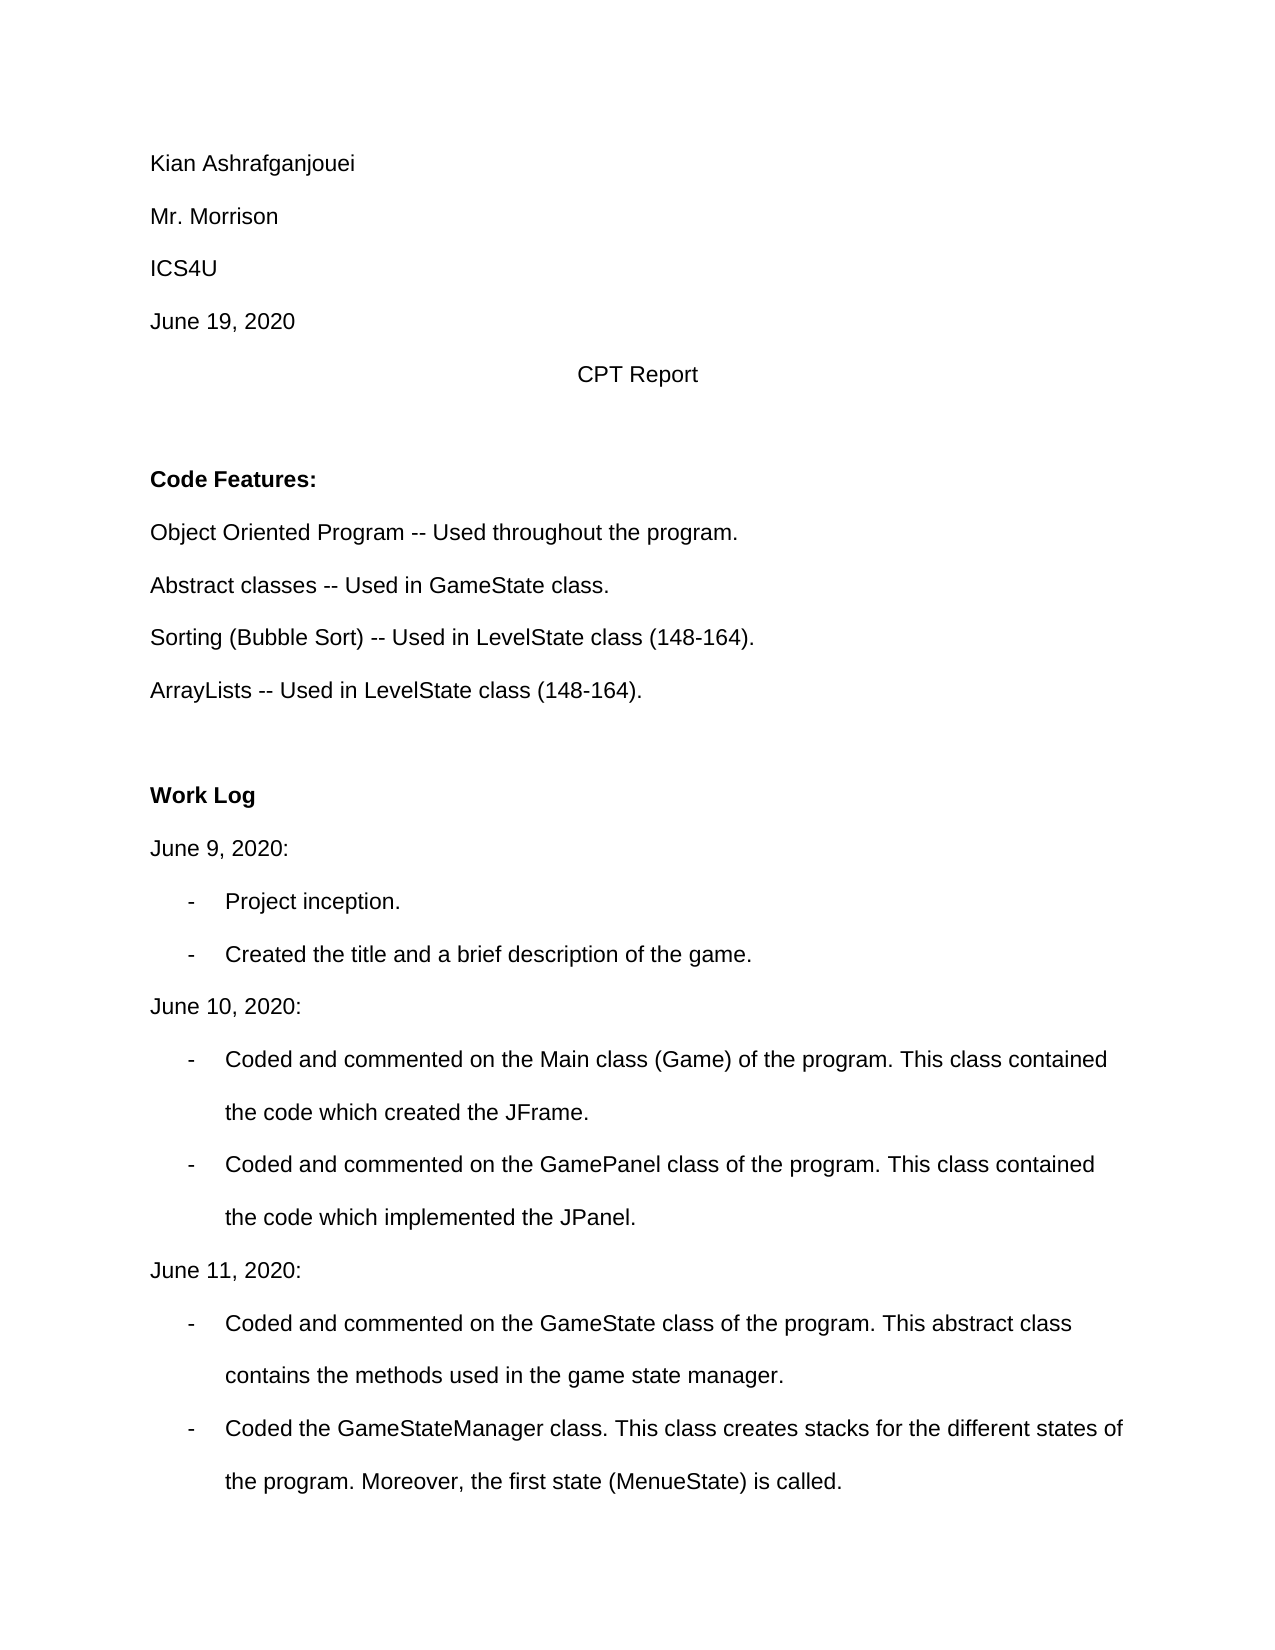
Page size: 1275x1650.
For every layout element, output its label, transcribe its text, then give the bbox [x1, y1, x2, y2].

text Mr. Morrison [150, 203, 1125, 229]
list Coded and commented on the GameState class of the program. This abstract class contains the methods used in the game state manager. [187, 1309, 1125, 1389]
text Code Features: [150, 466, 1125, 493]
text CPT Report [150, 361, 1125, 387]
text ArrayLists -- Used in LevelState class (148-164). [150, 677, 1125, 703]
text Sorting (Bubble Sort) -- Used in LevelState class (148-164). [150, 624, 1125, 651]
list Project inception. [187, 888, 1125, 914]
text June 9, 2020: [150, 835, 1125, 862]
text June 19, 2020 [150, 308, 1125, 334]
text ICS4U [150, 255, 1125, 282]
list Coded and commented on the GamePanel class of the program. This class contained the code which implemented the JPanel. [187, 1151, 1125, 1231]
text June 10, 2020: [150, 993, 1125, 1020]
list Created the title and a brief description of the game. [187, 941, 1125, 967]
text Kian Ashrafganjouei [150, 150, 1125, 176]
text Work Log [150, 782, 1125, 809]
text June 11, 2020: [150, 1257, 1125, 1283]
list Coded the GameStateManager class. This class creates stacks for the different states of the program. Moreover, the first state (MenueState) is called. [187, 1415, 1125, 1494]
list Coded and commented on the Main class (Game) of the program. This class contained the code which created the JFrame. [187, 1046, 1125, 1125]
text Object Oriented Program -- Used throughout the program. [150, 519, 1125, 545]
text Abstract classes -- Used in GameState class. [150, 572, 1125, 598]
